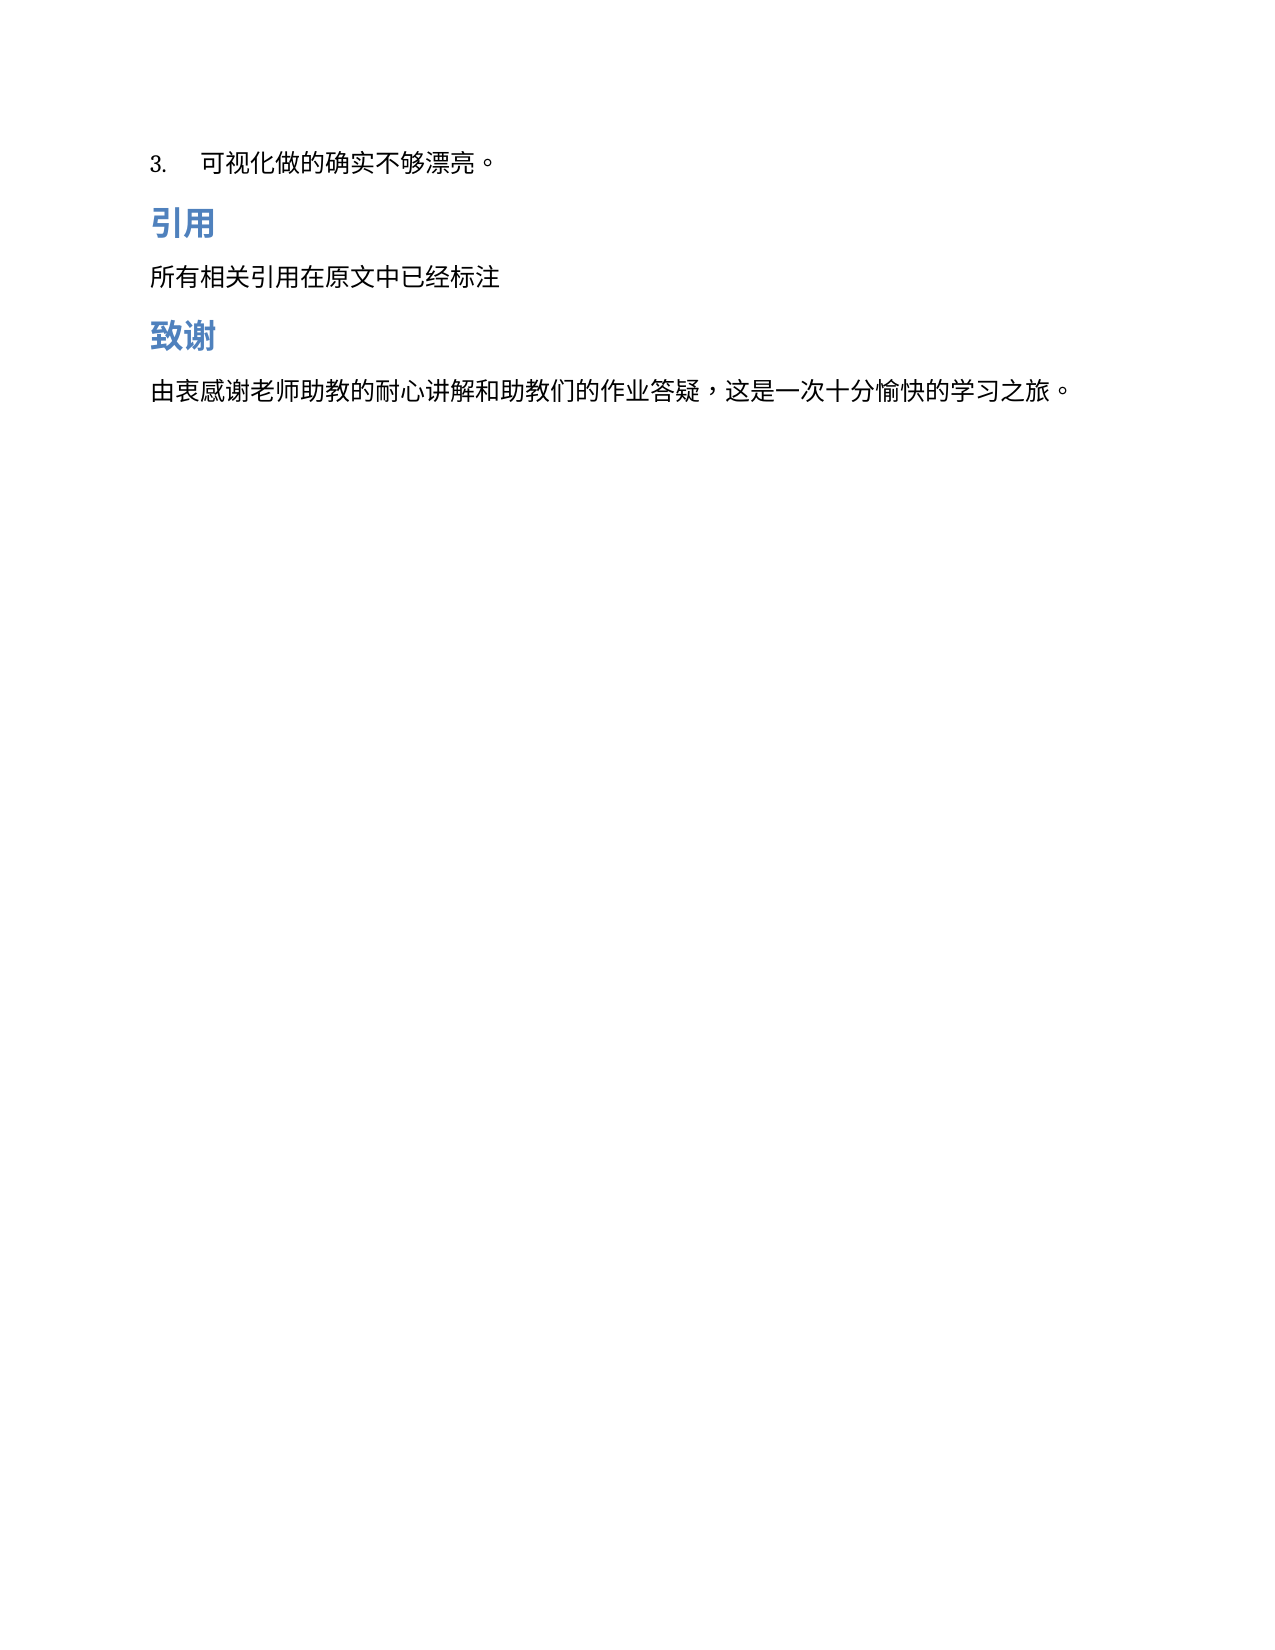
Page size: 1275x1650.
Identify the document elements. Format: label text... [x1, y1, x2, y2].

subtitle 引用 [150, 199, 1125, 245]
text 由衷感谢老师助教的耐心讲解和助教们的作业答疑，这是一次十分愉快的学习之旅。 [150, 377, 1125, 406]
text 所有相关引用在原文中已经标注 [150, 264, 1125, 292]
list 可视化做的确实不够漂亮。 [150, 150, 1125, 179]
subtitle 致谢 [150, 313, 1125, 359]
